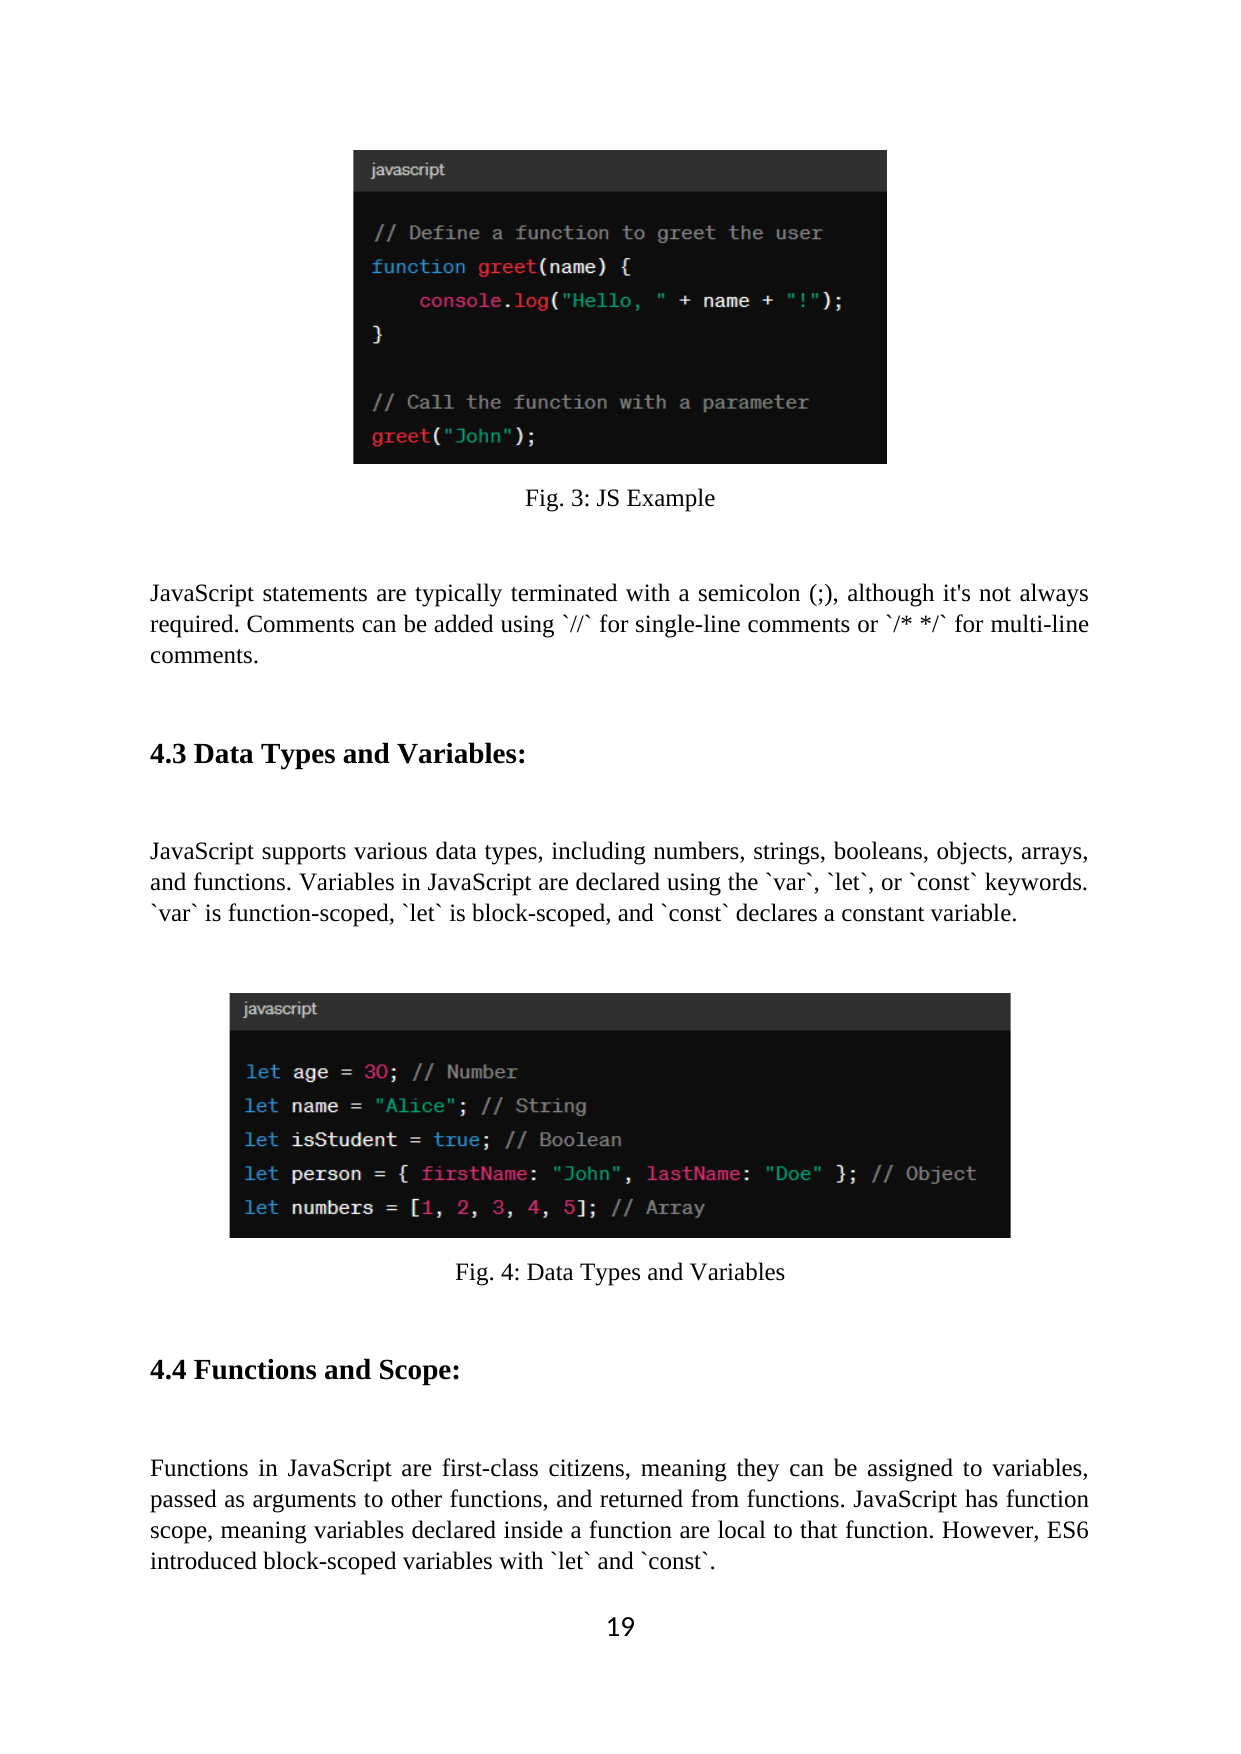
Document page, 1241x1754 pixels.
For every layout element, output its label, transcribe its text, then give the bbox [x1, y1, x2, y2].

picture [229, 993, 1011, 1238]
text Fig. 4: Data Types and Variables [150, 1257, 1090, 1286]
text Fig. 3: JS Example [150, 483, 1090, 512]
text JavaScript statements are typically terminated with a semicolon (;), although it's not always required. Comments can be added using `//` for single-line comments or `/* */` for multi-line comments. [150, 578, 1090, 669]
text JavaScript supports various data types, including numbers, strings, booleans, objects, arrays, and functions. Variables in JavaScript are declared using the `var`, `let`, or `const` keywords. `var` is function-scoped, `let` is block-scoped, and `const` declares a constant variable. [150, 836, 1090, 927]
picture [353, 150, 887, 464]
text 4.3 Data Types and Variables: [150, 736, 1090, 769]
text Functions in JavaScript are first-class citizens, meaning they can be assigned to variables, passed as arguments to other functions, and returned from functions. JavaScript has function scope, meaning variables declared inside a function are local to that function. However, ES6 introduced block-scoped variables with `let` and `const`. [150, 1453, 1090, 1575]
text 4.4 Functions and Scope: [150, 1352, 1090, 1386]
